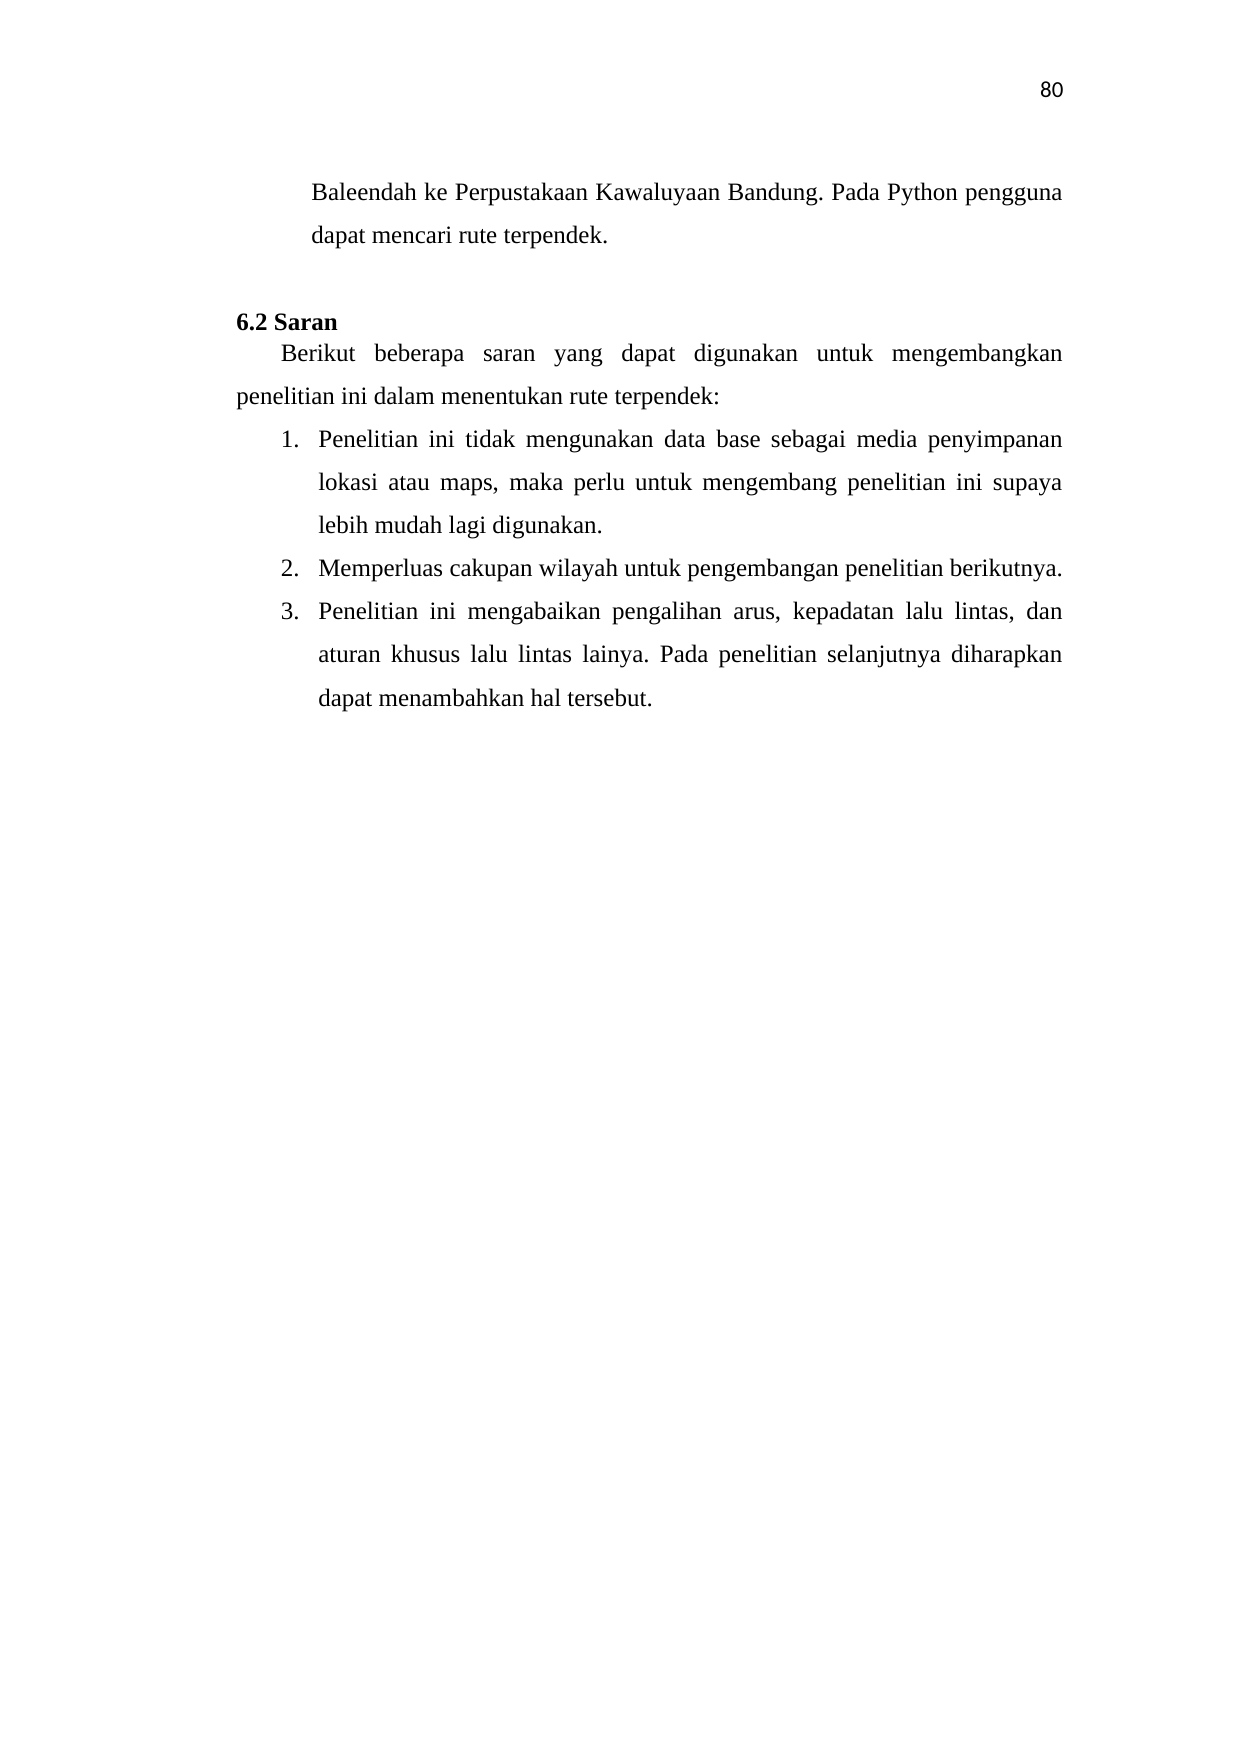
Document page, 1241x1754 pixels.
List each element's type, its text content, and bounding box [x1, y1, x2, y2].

subtitle 6.2 Saran [236, 307, 1063, 335]
list Penelitian ini tidak mengunakan data base sebagai media penyimpanan lokasi atau maps, maka perlu untuk mengembang penelitian ini supaya lebih mudah lagi digunakan. [281, 424, 1063, 539]
list Memperluas cakupan wilayah untuk pengembangan penelitian berikutnya. [281, 553, 1063, 582]
list Baleendah ke Perpustakaan Kawaluyaan Bandung. Pada Python pengguna dapat mencari rute terpendek. [311, 177, 1063, 249]
text Berikut beberapa saran yang dapat digunakan untuk mengembangkan penelitian ini dalam menentukan rute terpendek: [236, 338, 1063, 409]
list Penelitian ini mengabaikan pengalihan arus, kepadatan lalu lintas, dan aturan khusus lalu lintas lainya. Pada penelitian selanjutnya diharapkan dapat menambahkan hal tersebut. [281, 596, 1063, 711]
